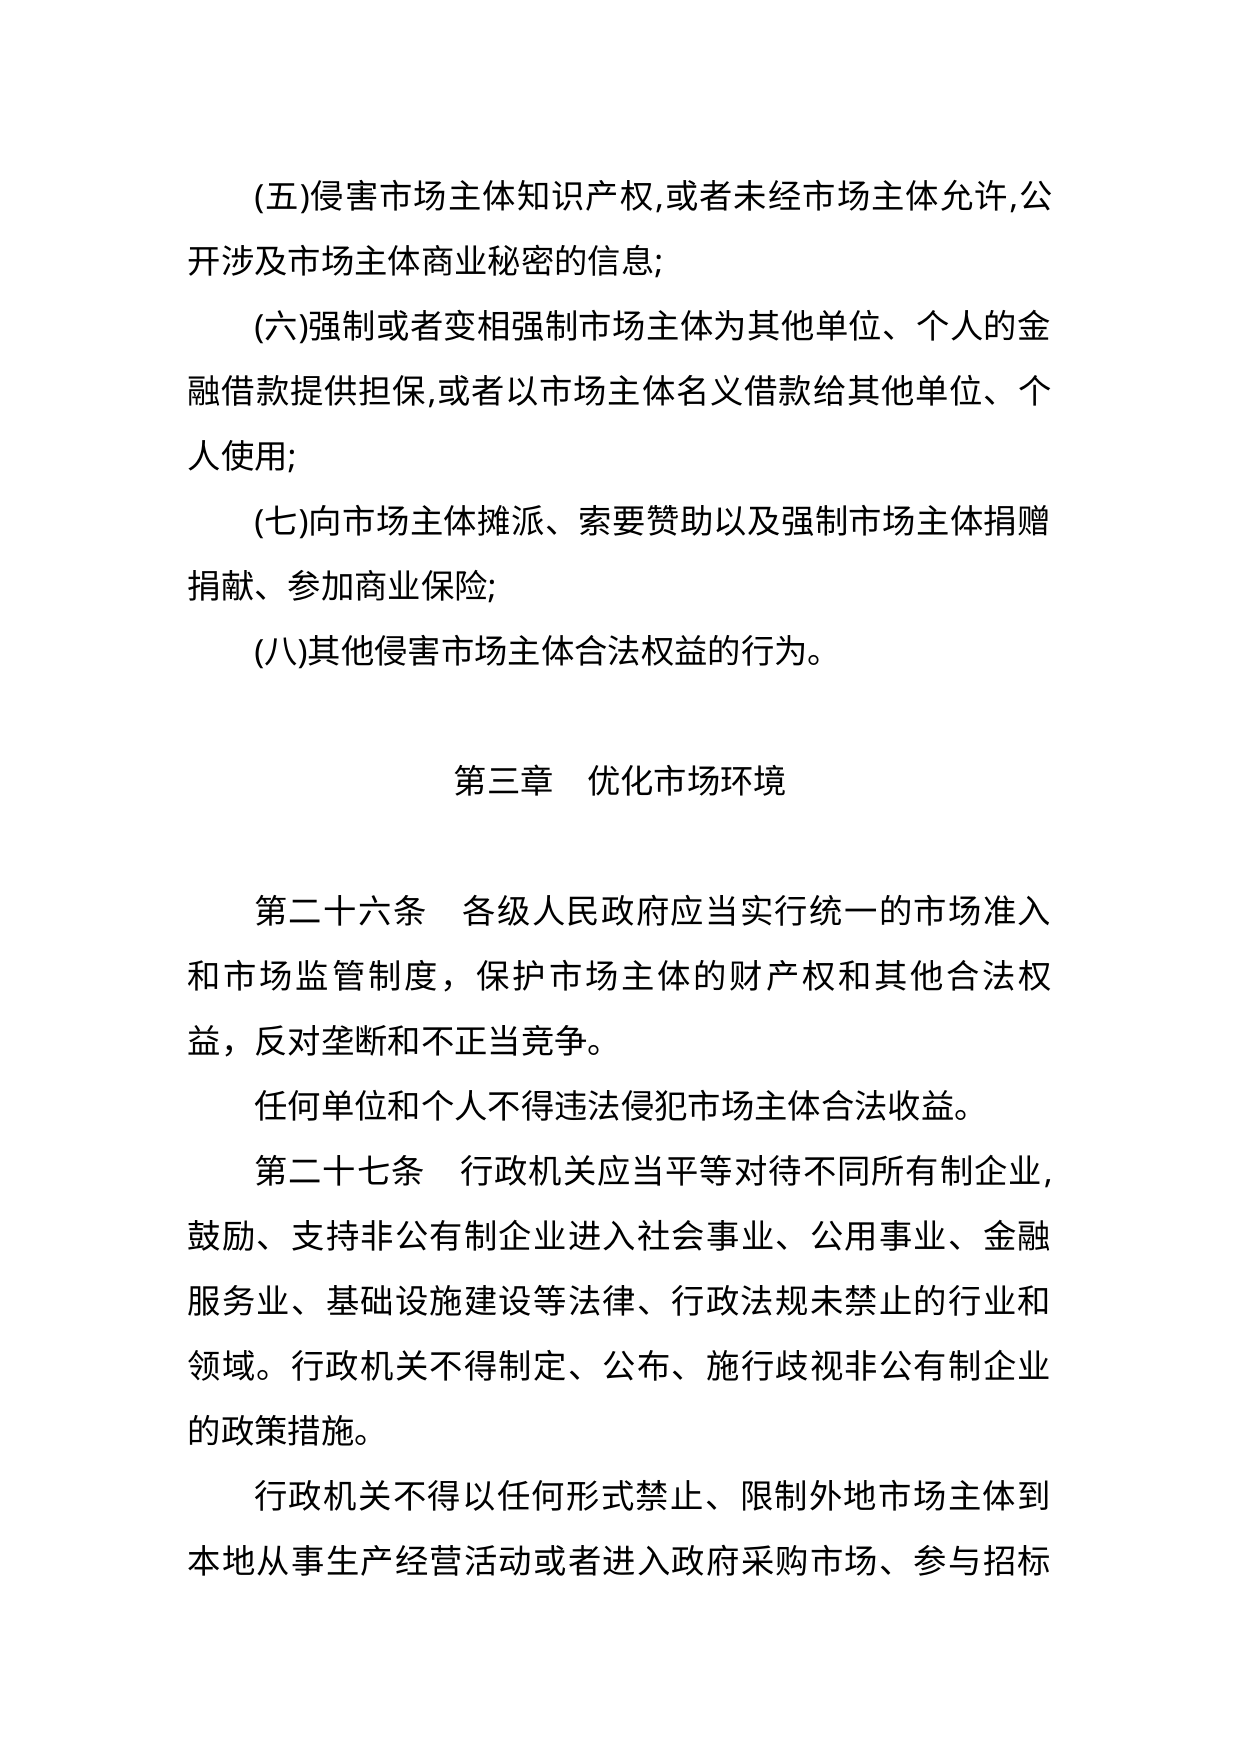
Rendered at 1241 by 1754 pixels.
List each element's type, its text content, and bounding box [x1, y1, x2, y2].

text (八)其他侵害市场主体合法权益的行为。 [187, 617, 1053, 682]
text 第三章 优化市场环境 [187, 747, 1053, 812]
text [187, 1462, 1053, 1592]
text 第二十七条 行政机关应当平等对待不同所有制企业,鼓励、支持非公有制企业进入社会事业、公用事业、金融服务业、基础设施建设等法律、行政法规未禁止的行业和领域。行政机关不得制定、公布、施行歧视非公有制企业的政策措施。 [187, 1137, 1053, 1462]
text (六)强制或者变相强制市场主体为其他单位、个人的金融借款提供担保,或者以市场主体名义借款给其他单位、个人使用; [187, 292, 1053, 487]
text (七)向市场主体摊派、索要赞助以及强制市场主体捐赠捐献、参加商业保险; [187, 487, 1053, 617]
text 任何单位和个人不得违法侵犯市场主体合法收益。 [187, 1072, 1053, 1137]
text 第二十六条 各级人民政府应当实行统一的市场准入和市场监管制度，保护市场主体的财产权和其他合法权益，反对垄断和不正当竞争。 [187, 877, 1053, 1072]
text (五)侵害市场主体知识产权,或者未经市场主体允许,公开涉及市场主体商业秘密的信息; [187, 162, 1053, 292]
